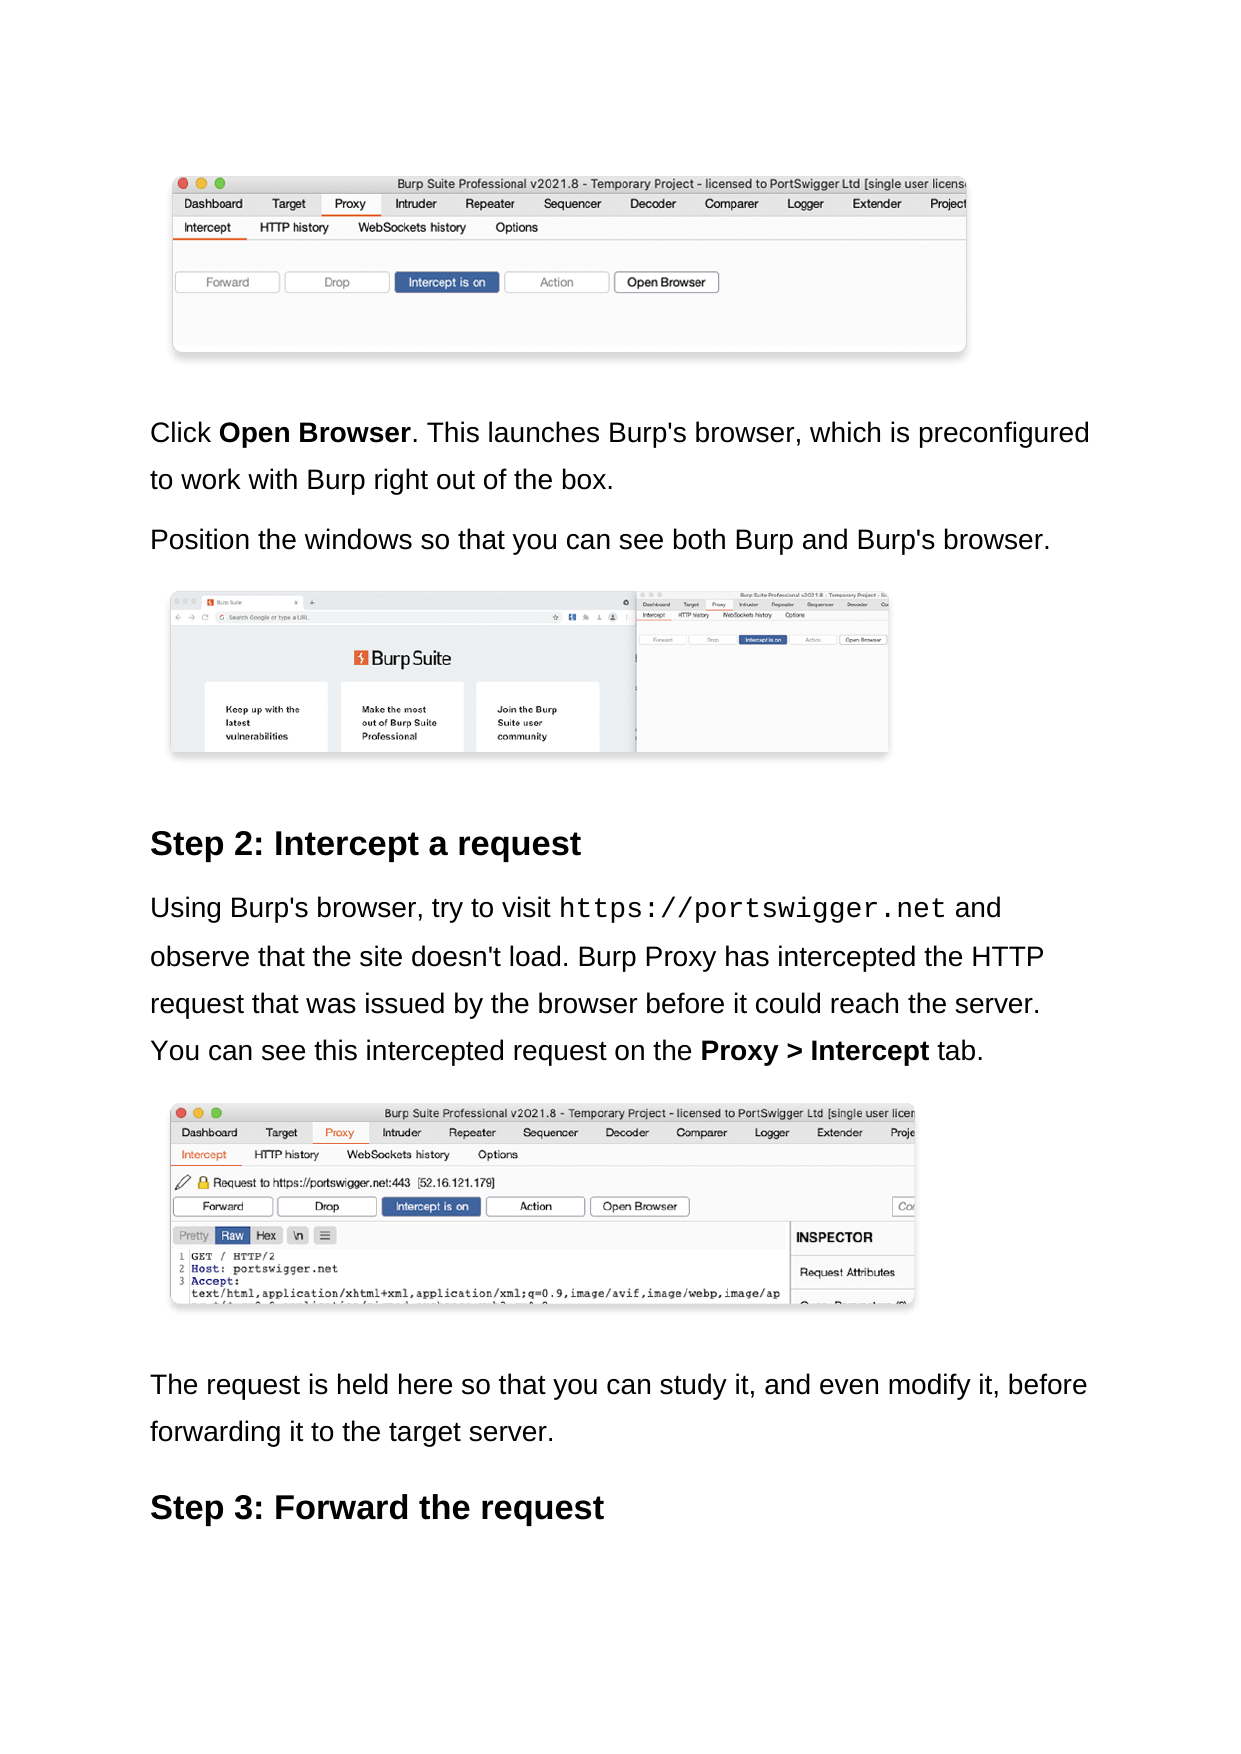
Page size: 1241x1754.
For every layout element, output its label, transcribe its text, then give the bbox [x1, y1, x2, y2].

picture [150, 567, 907, 784]
picture [150, 1078, 934, 1342]
text Using Burp's browser, try to visit https://portswigger.net and observe that the site doesn't load. Burp Proxy has intercepted the HTTP request that was issued by the browser before it could reach the server. You can see this intercepted request on the Proxy > Intercept tab. [150, 879, 1090, 1066]
text Position the windows so that you can see both Burp and Burp's browser. [150, 508, 1090, 555]
text The request is held here so that you can study it, and even modify it, before forwarding it to the target server. [150, 1354, 1090, 1447]
text Step 2: Intercept a request [150, 813, 1090, 863]
picture [150, 150, 987, 390]
text Step 3: Forward the request [150, 1477, 1090, 1527]
text Click Open Browser. This launches Burp's browser, which is preconfigured to work with Burp right out of the box. [150, 402, 1090, 496]
